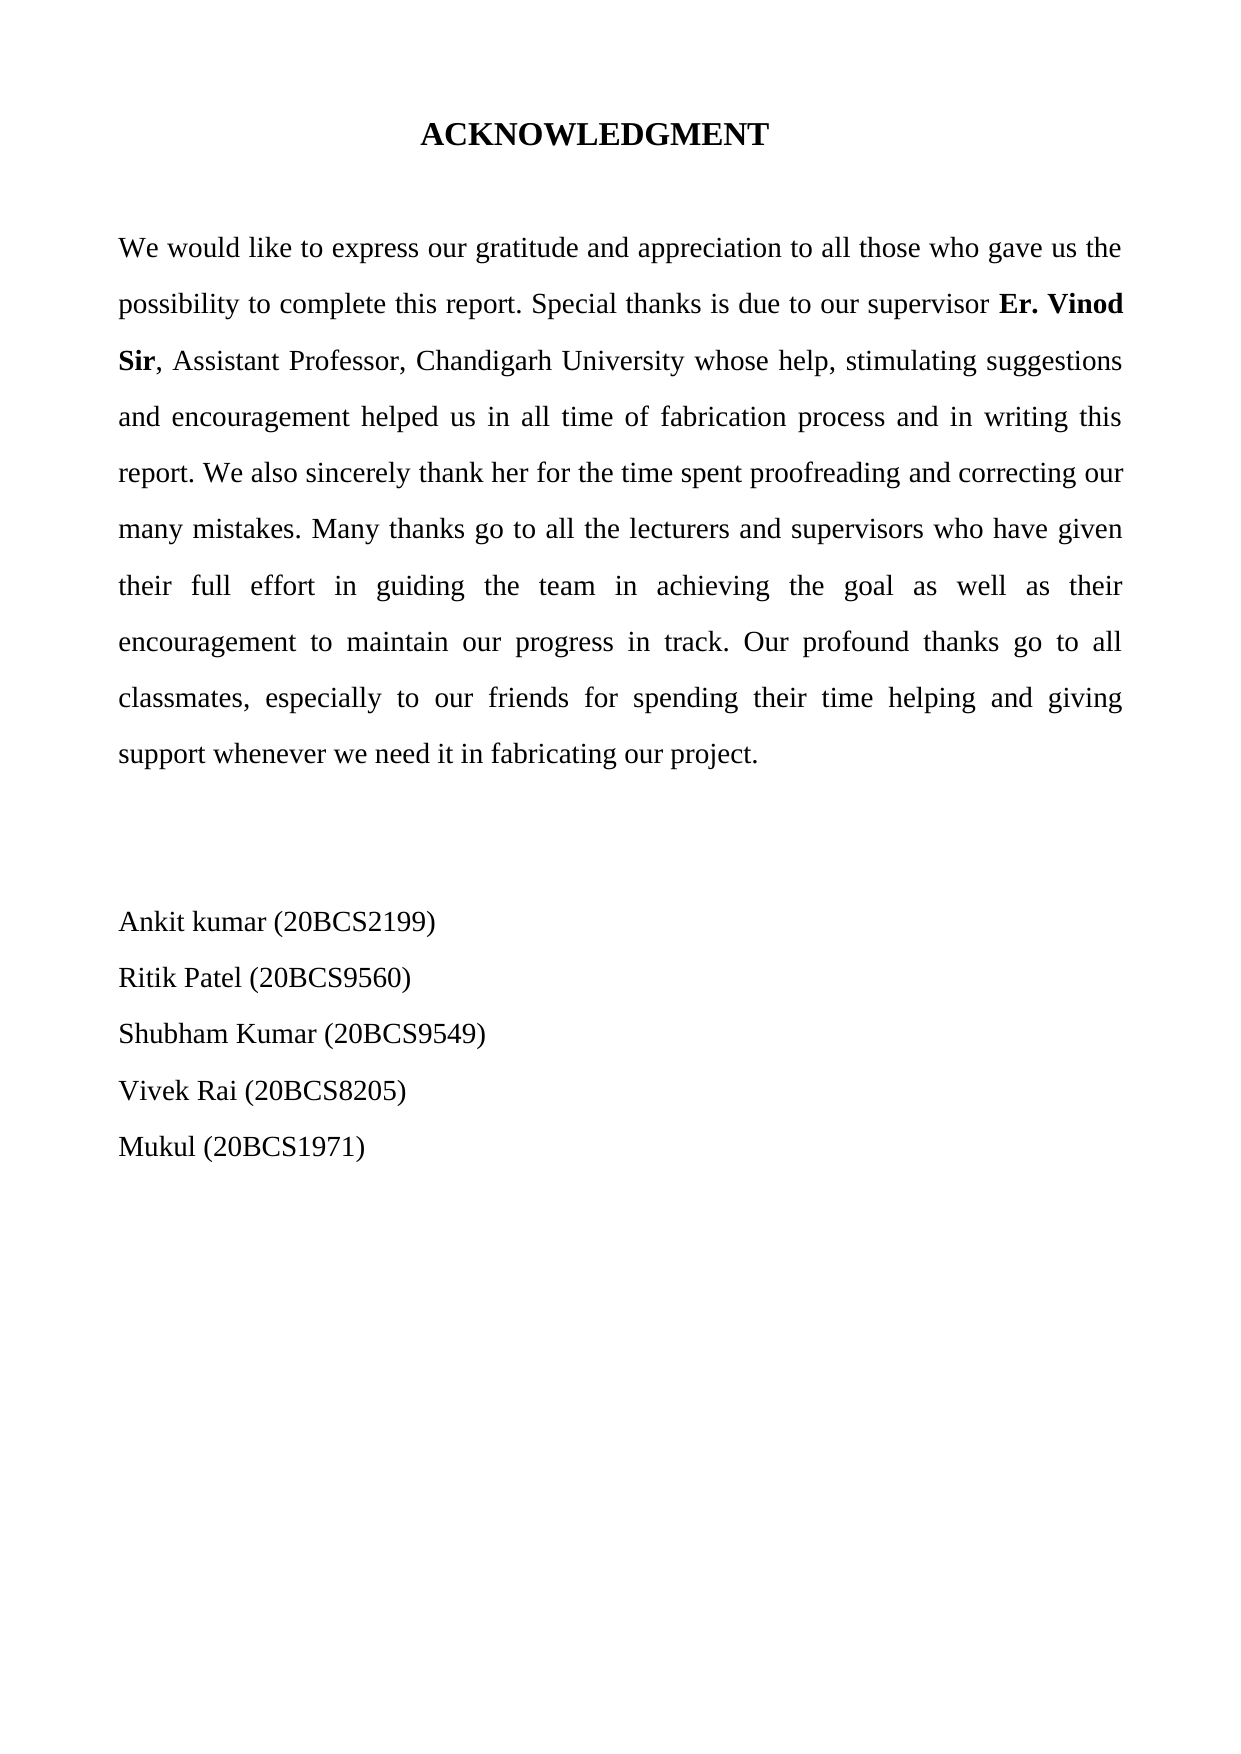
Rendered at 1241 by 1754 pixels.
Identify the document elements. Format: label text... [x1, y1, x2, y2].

text Ankit kumar (20BCS2199) Ritik Patel (20BCS9560) Shubham Kumar (20BCS9549) Vivek Rai (20BCS8205) Mukul (20BCS1971) [118, 904, 486, 1163]
text We would like to express our gratitude and appreciation to all those who gave us the possibility to complete this report. Special thanks is due to our supervisor Er. Vinod Sir, Assistant Professor, Chandigarh University whose help, stimulating suggestions and encouragement helped us in all time of fabrication process and in writing this report. We also sincerely thank her for the time spent proofreading and correcting our many mistakes. Many thanks go to all the lecturers and supervisors who have given their full effort in guiding the team in achieving the goal as well as their encouragement to maintain our progress in track. Our profound thanks go to all classmates, especially to our friends for spending their time helping and giving support whenever we need it in fabricating our project. [118, 230, 1123, 770]
subtitle ACKNOWLEDGMENT [4, 114, 1185, 152]
